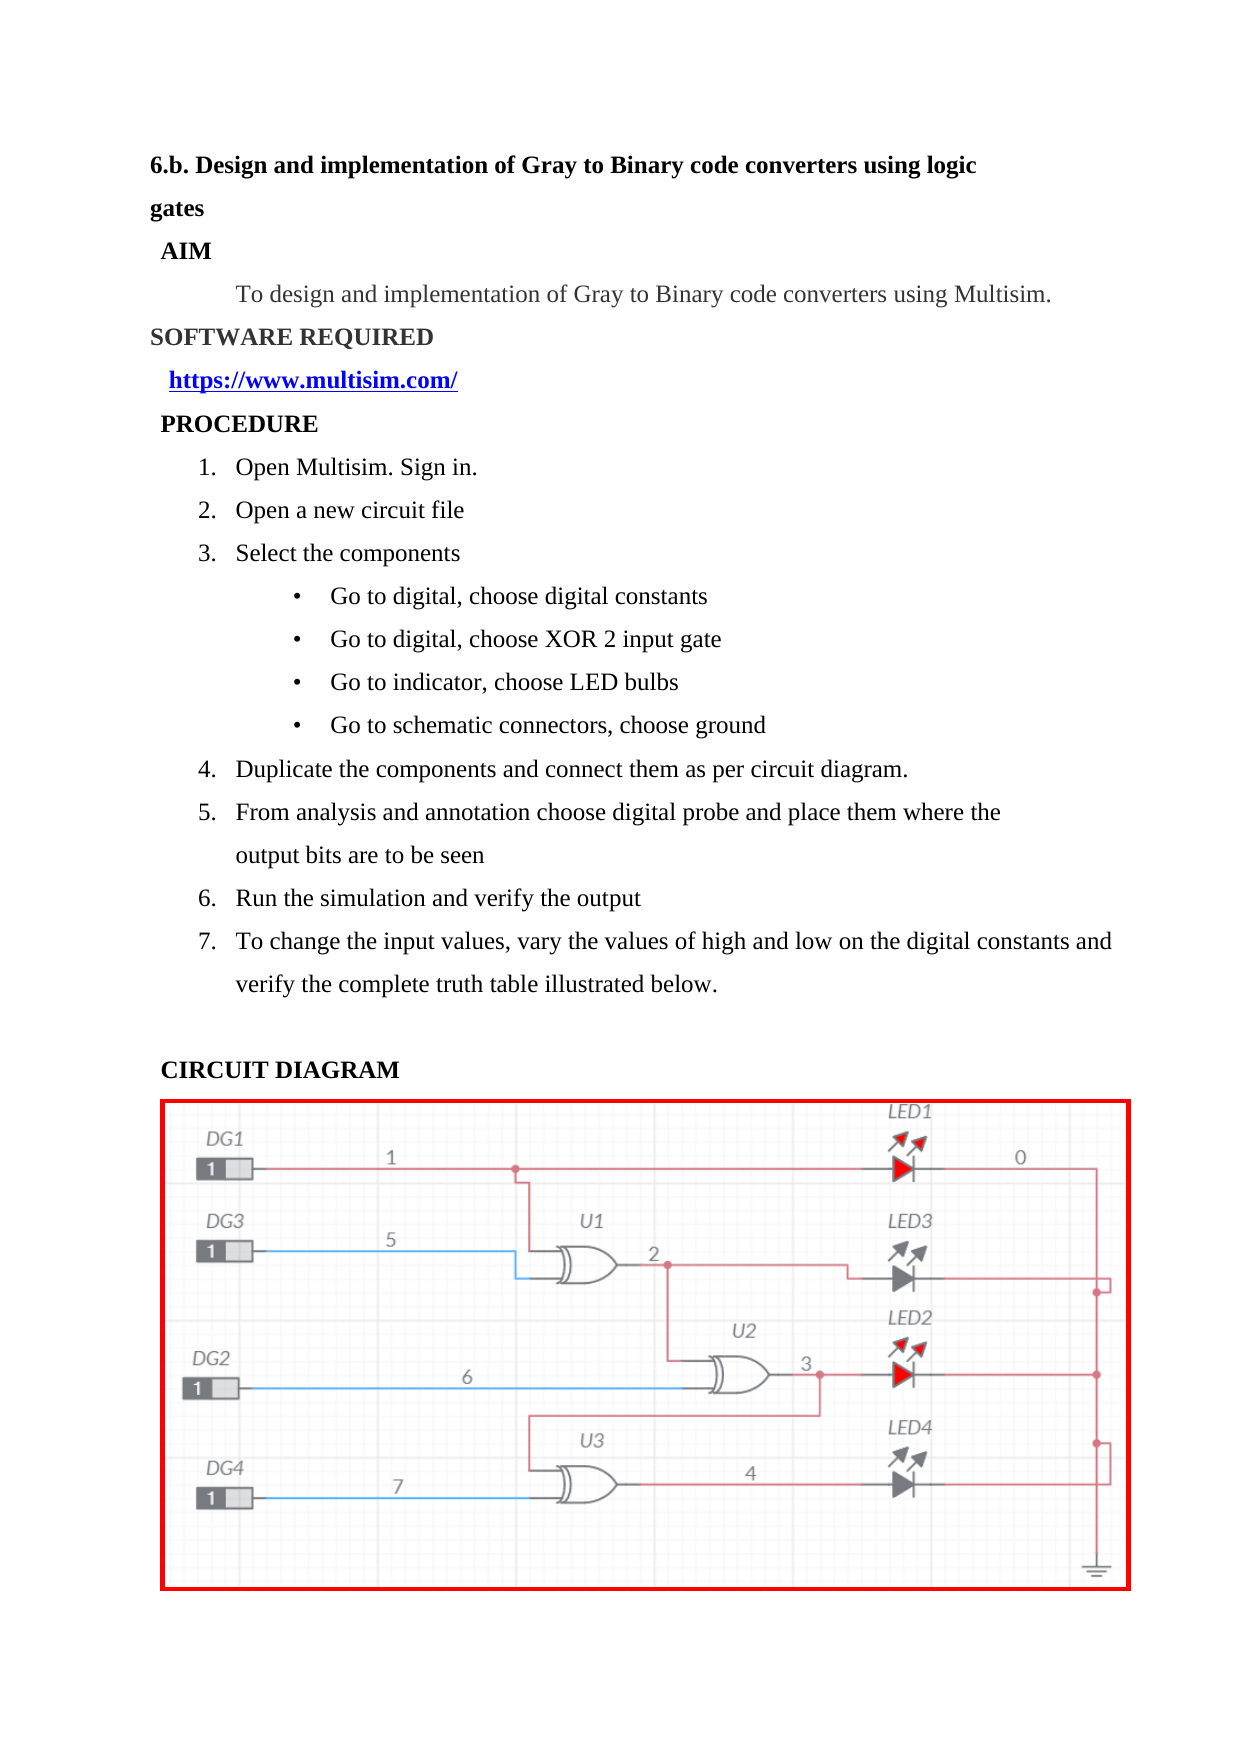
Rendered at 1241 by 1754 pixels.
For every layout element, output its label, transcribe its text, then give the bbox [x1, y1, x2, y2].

subtitle AIM [160, 236, 1120, 265]
subtitle 6.b. Design and implementation of Gray to Binary code converters using logic gates [150, 150, 1034, 222]
list To design and implementation of Gray to Binary code converters using Multisim. [235, 279, 1120, 308]
subtitle CIRCUIT DIAGRAM [160, 1056, 1120, 1084]
list Go to digital, choose XOR 2 input gate [293, 624, 1120, 653]
text https://www.multisim.com/ [150, 366, 1120, 394]
list Go to schematic connectors, choose ground [293, 711, 1120, 739]
list From analysis and annotation choose digital probe and place them where the output bits are to be seen [198, 797, 1003, 869]
list Open Multisim. Sign in. [198, 452, 1120, 481]
subtitle PROCEDURE [160, 409, 1120, 437]
list Open a new circuit file [198, 495, 1037, 524]
list Go to indicator, choose LED bulbs [293, 667, 1120, 696]
picture [165, 1103, 1126, 1587]
list Duplicate the components and connect them as per circuit diagram. [198, 754, 1037, 782]
list Select the components [198, 538, 1120, 567]
text SOFTWARE REQUIRED [150, 322, 1120, 351]
list To change the input values, vary the values of high and low on the digital constants and verify the complete truth table illustrated below. [198, 926, 1120, 998]
list Run the simulation and verify the output [198, 883, 1120, 912]
list Go to digital, choose digital constants [293, 581, 1120, 610]
